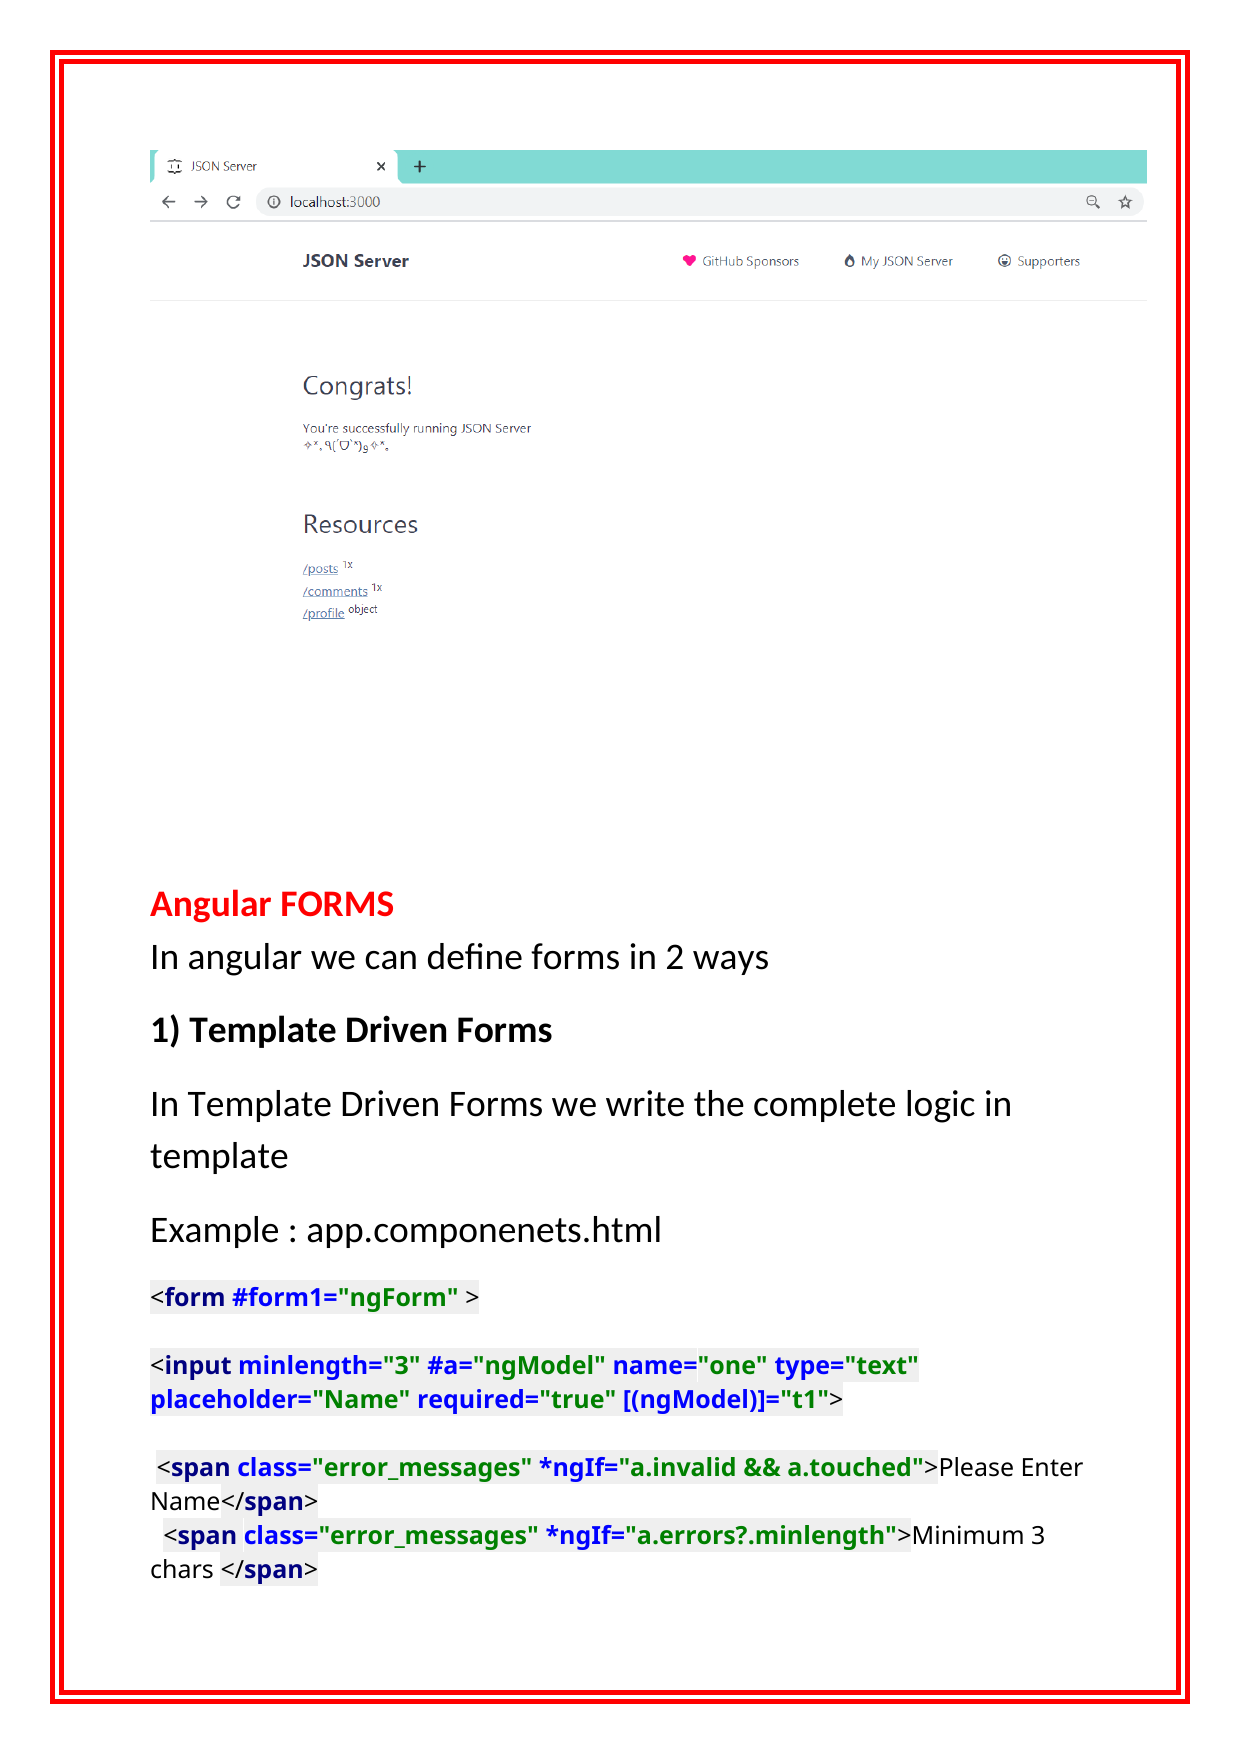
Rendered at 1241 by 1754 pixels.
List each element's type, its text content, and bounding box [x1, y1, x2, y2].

text Example : app.componenets.html [150, 1206, 1090, 1252]
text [150, 1279, 1090, 1586]
text Angular FORMS In angular we can define forms in 2 ways [150, 880, 1090, 978]
text In Template Driven Forms we write the complete logic in template [150, 1080, 1090, 1178]
picture [150, 150, 1147, 635]
text 1) Template Driven Forms [150, 1006, 1090, 1052]
